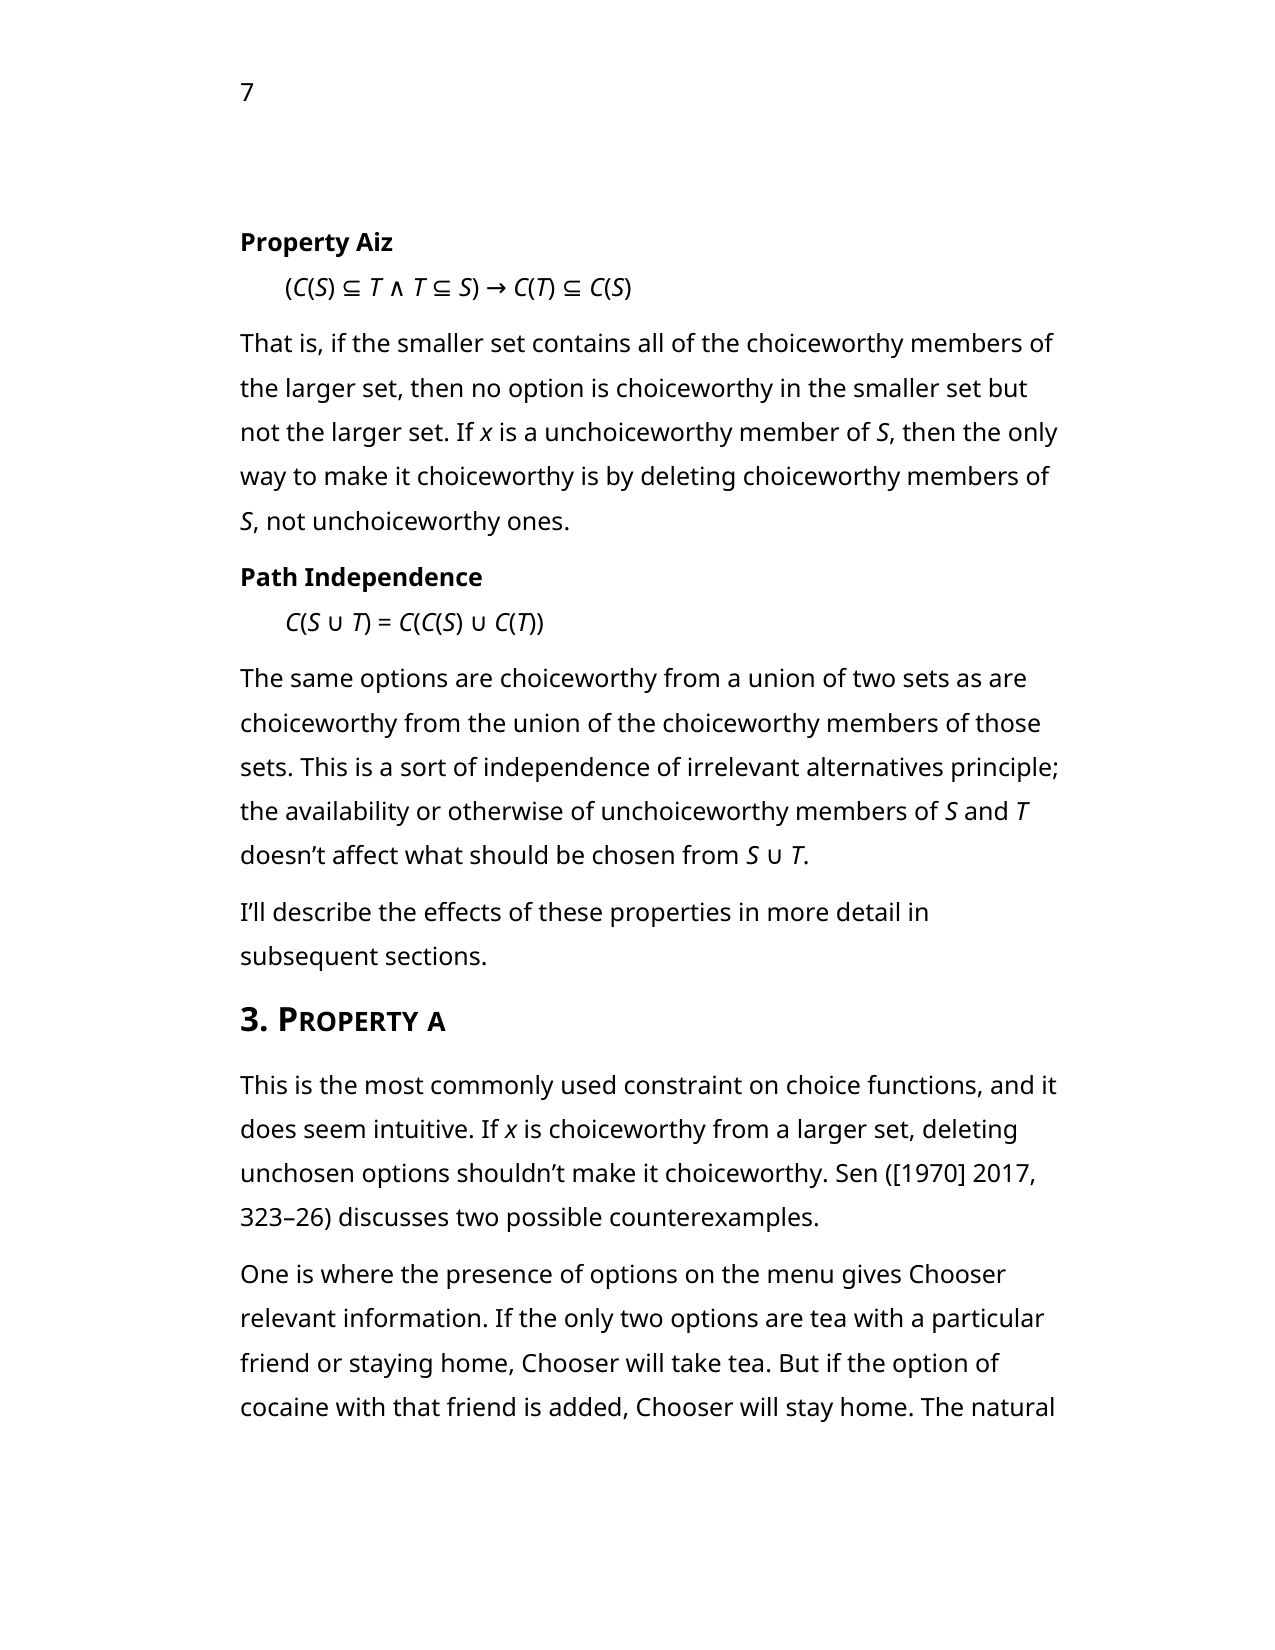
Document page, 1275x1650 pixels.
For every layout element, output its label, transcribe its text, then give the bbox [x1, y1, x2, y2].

subtitle 3. Property α [240, 996, 1065, 1041]
text I’ll describe the effects of these properties in more detail in subsequent sections. [240, 895, 1065, 973]
text The same options are choiceworthy from a union of two sets as are choiceworthy from the union of the choiceworthy members of those sets. This is a sort of independence of irrelevant alternatives principle; the availability or otherwise of unchoiceworthy members of S and T doesn’t affect what should be chosen from S ∪ T. [240, 661, 1065, 872]
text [240, 1257, 1065, 1424]
text That is, if the smaller set contains all of the choiceworthy members of the larger set, then no option is choiceworthy in the smaller set but not the larger set. If x is a unchoiceworthy member of S, then the only way to make it choiceworthy is by deleting choiceworthy members of S, not unchoiceworthy ones. [240, 326, 1065, 537]
text This is the most commonly used constraint on choice functions, and it does seem intuitive. If x is choiceworthy from a larger set, deleting unchosen options shouldn’t make it choiceworthy. Sen ([1970] 2017, 323–26) discusses two possible counterexamples. [240, 1067, 1065, 1234]
text Path Independence [240, 560, 1065, 594]
text C(S ∪ T) = C(C(S) ∪ C(T)) [285, 604, 1020, 638]
text Property Aiz [240, 225, 1065, 259]
text (C(S) ⊆ T ∧ T ⊆ S) → C(T) ⊆ C(S) [285, 269, 1020, 303]
